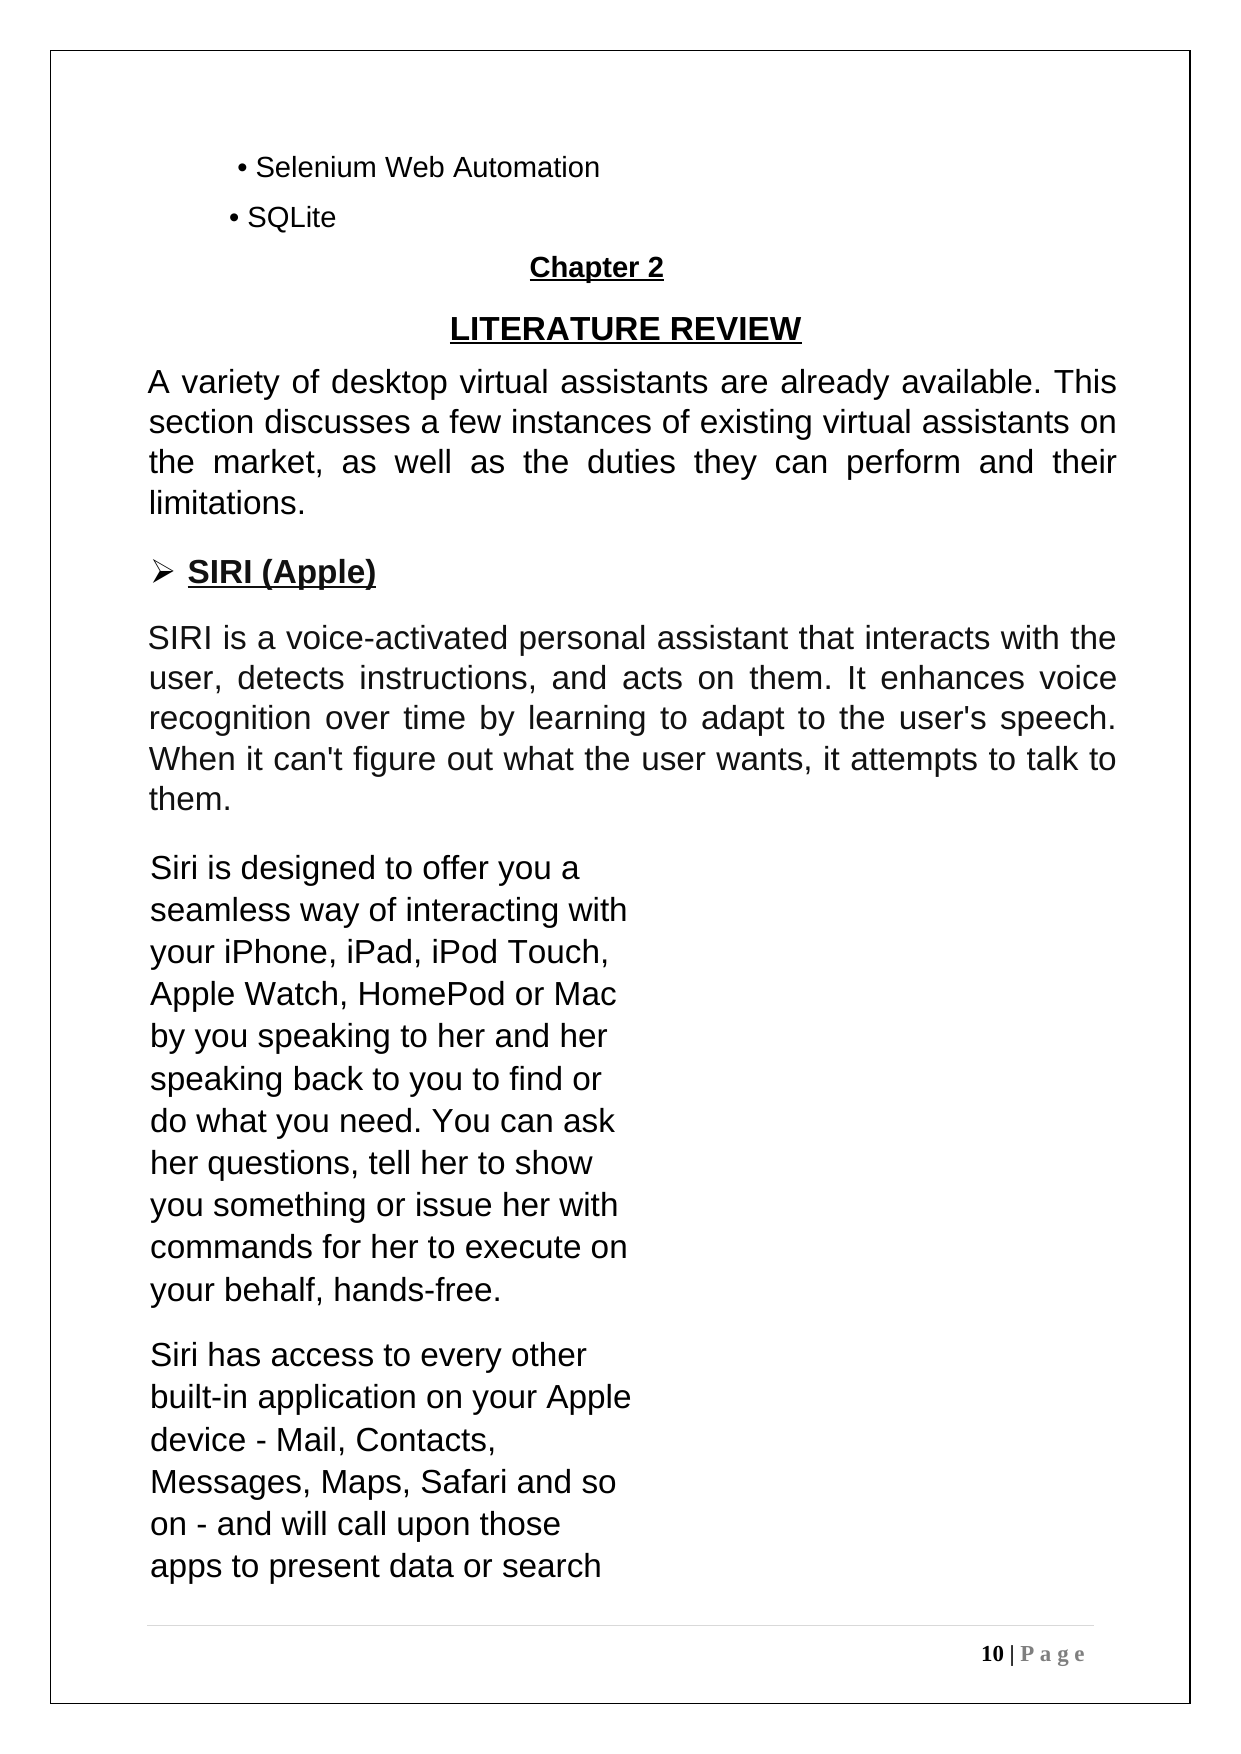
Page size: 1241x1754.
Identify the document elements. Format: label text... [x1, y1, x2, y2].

text • SQLite [229, 200, 1118, 233]
text Chapter 2 [150, 250, 1118, 283]
list SIRI (Apple) [150, 552, 1118, 591]
text A variety of desktop virtual assistants are already available. This section discusses a few instances of existing virtual assistants on the market, as well as the duties they can perform and their limitations. [147, 362, 1118, 521]
text • Selenium Web Automation [229, 150, 1118, 183]
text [150, 1331, 633, 1584]
subtitle LITERATURE REVIEW [150, 308, 1091, 347]
text SIRI is a voice-activated personal assistant that interacts with the user, detects instructions, and acts on them. It enhances voice recognition over time by learning to adapt to the user's speech. When it can't figure out what the user wants, it attempts to talk to them. [147, 618, 1118, 817]
text Siri is designed to offer you a seamless way of interacting with your iPhone, iPad, iPod Touch, Apple Watch, HomePod or Mac by you speaking to her and her speaking back to you to find or do what you need. You can ask her questions, tell her to show you something or issue her with commands for her to execute on your behalf, hands-free. [150, 844, 633, 1308]
